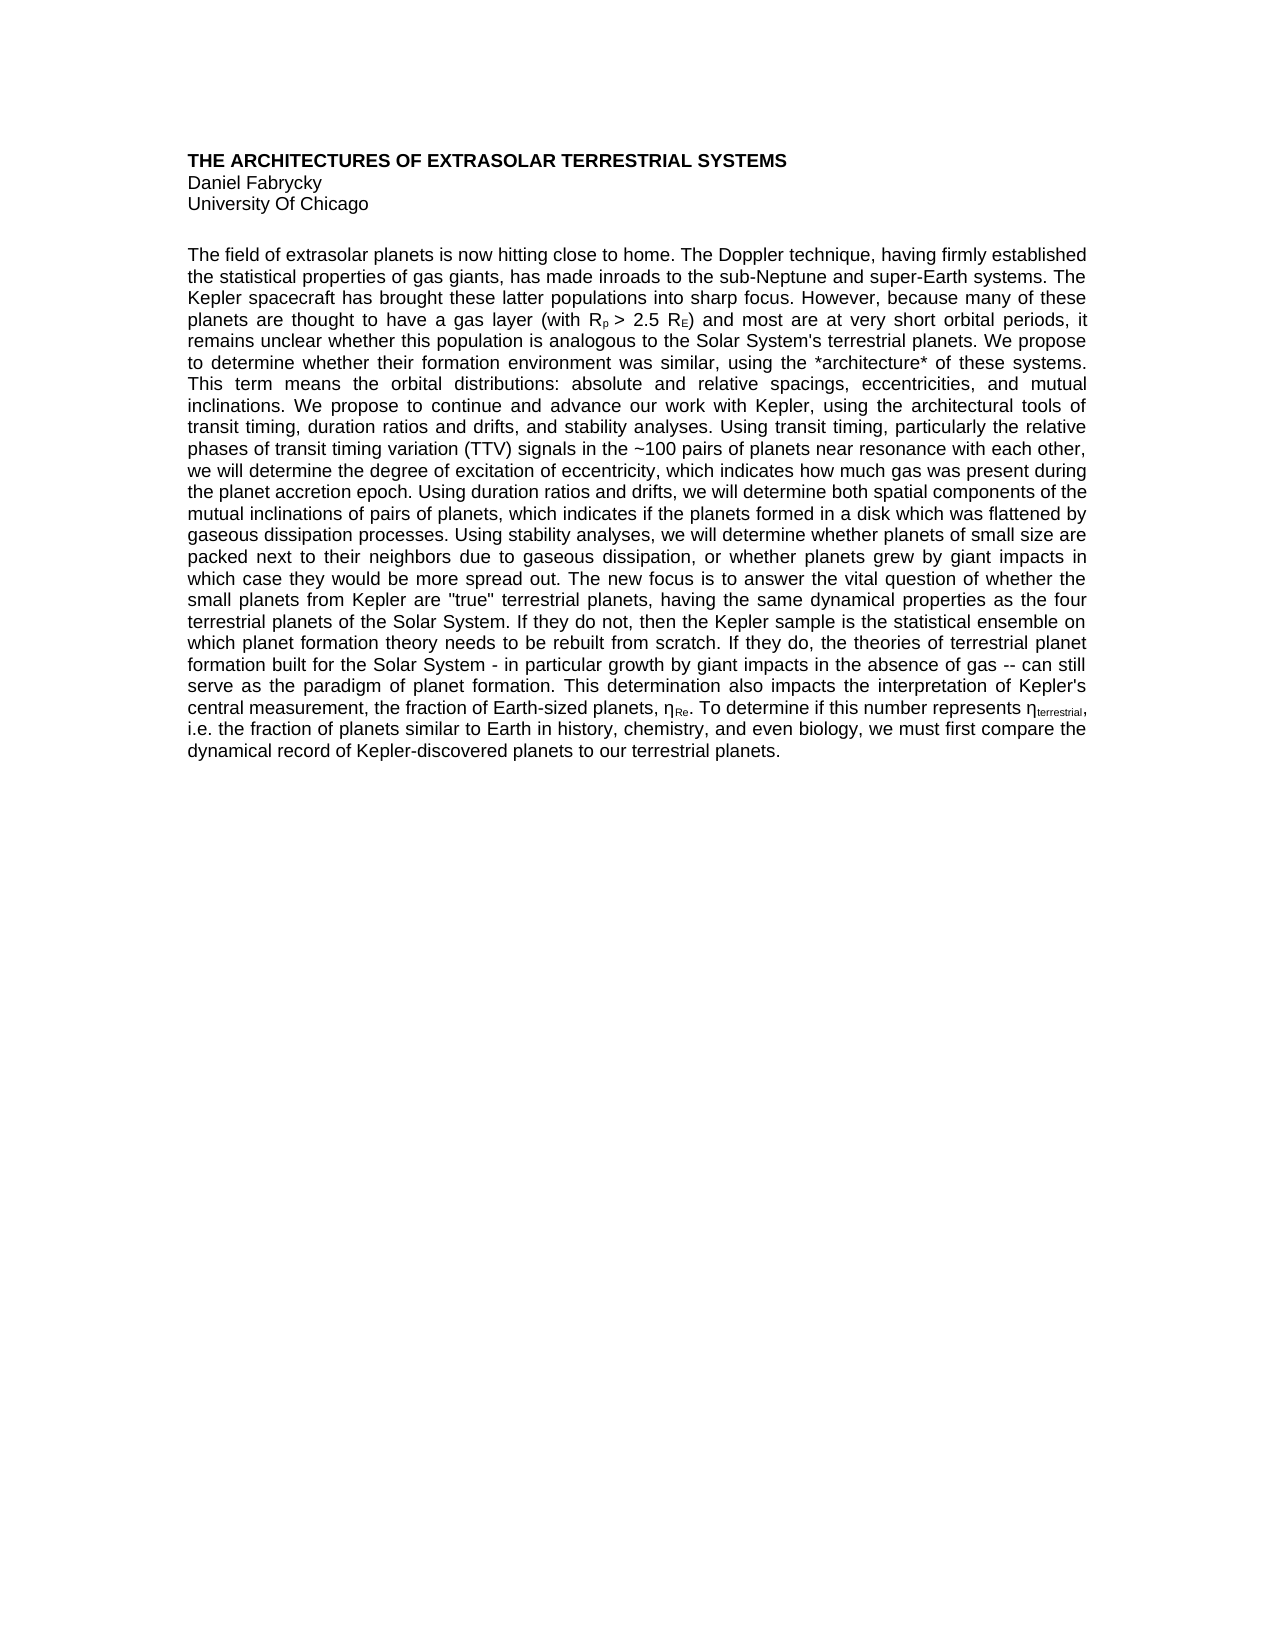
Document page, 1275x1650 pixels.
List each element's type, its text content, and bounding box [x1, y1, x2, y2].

text THE ARCHITECTURES OF EXTRASOLAR TERRESTRIAL SYSTEMS Daniel Fabrycky University Of Chicago [187, 150, 1087, 215]
text The field of extrasolar planets is now hitting close to home. The Doppler technique, having firmly established the statistical properties of gas giants, has made inroads to the sub-Neptune and super-Earth systems. The Kepler spacecraft has brought these latter populations into sharp focus. However, because many of these planets are thought to have a gas layer (with Rp > 2.5 RE) and most are at very short orbital periods, it remains unclear whether this population is analogous to the Solar System's terrestrial planets. We propose to determine whether their formation environment was similar, using the *architecture* of these systems. This term means the orbital distributions: absolute and relative spacings, eccentricities, and mutual inclinations. We propose to continue and advance our work with Kepler, using the architectural tools of transit timing, duration ratios and drifts, and stability analyses. Using transit timing, particularly the relative phases of transit timing variation (TTV) signals in the ~100 pairs of planets near resonance with each other, we will determine the degree of excitation of eccentricity, which indicates how much gas was present during the planet accretion epoch. Using duration ratios and drifts, we will determine both spatial components of the mutual inclinations of pairs of planets, which indicates if the planets formed in a disk which was flattened by gaseous dissipation processes. Using stability analyses, we will determine whether planets of small size are packed next to their neighbors due to gaseous dissipation, or whether planets grew by giant impacts in which case they would be more spread out. The new focus is to answer the vital question of whether the small planets from Kepler are "true" terrestrial planets, having the same dynamical properties as the four terrestrial planets of the Solar System. If they do not, then the Kepler sample is the statistical ensemble on which planet formation theory needs to be rebuilt from scratch. If they do, the theories of terrestrial planet formation built for the Solar System - in particular growth by giant impacts in the absence of gas -- can still serve as the paradigm of planet formation. This determination also impacts the interpretation of Kepler's central measurement, the fraction of Earth-sized planets, ηRe. To determine if this number represents ηterrestrial, i.e. the fraction of planets similar to Earth in history, chemistry, and even biology, we must first compare the dynamical record of Kepler-discovered planets to our terrestrial planets. [187, 244, 1087, 761]
